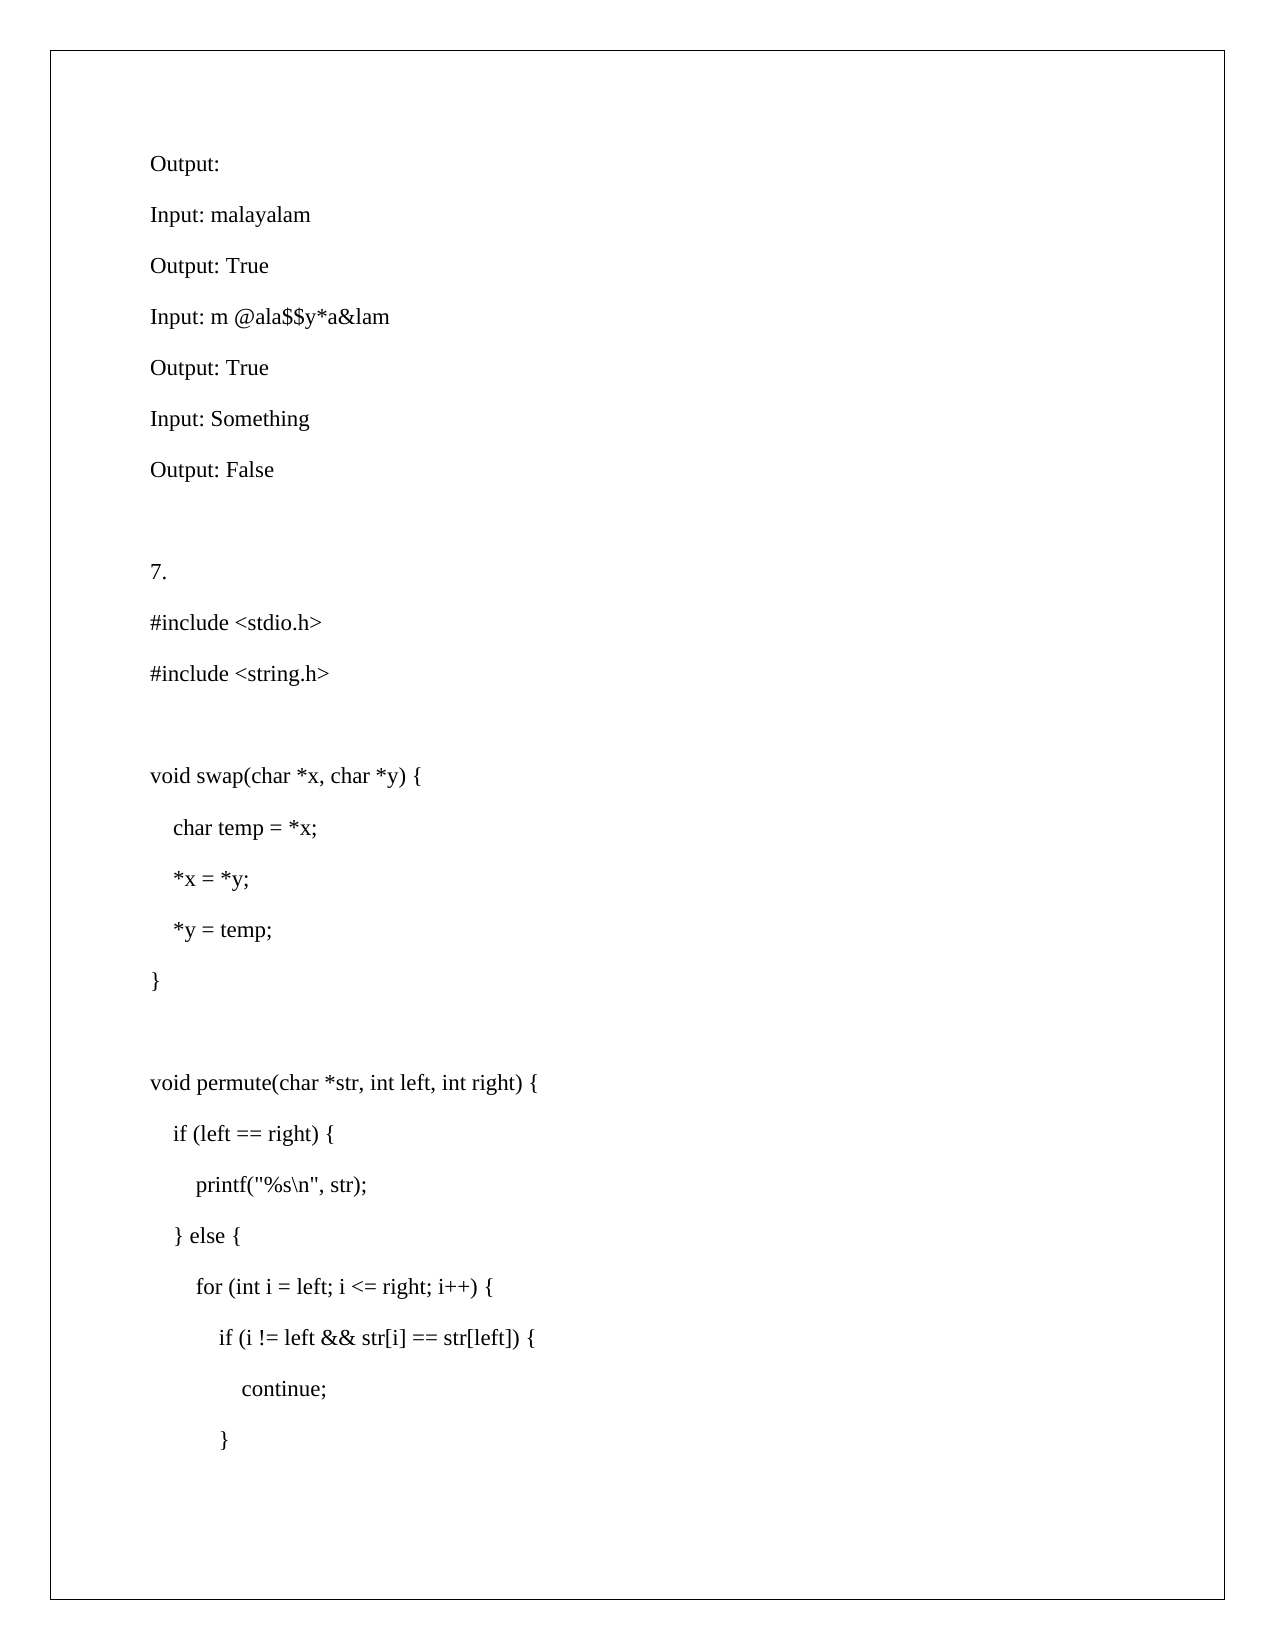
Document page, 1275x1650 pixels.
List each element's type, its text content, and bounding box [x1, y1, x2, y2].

text continue; [150, 1375, 1125, 1401]
text Output: False [150, 456, 1125, 483]
text *y = temp; [150, 916, 1125, 942]
text } else { [150, 1222, 1125, 1248]
text Input: m @ala$$y*a&lam [150, 303, 1125, 329]
text if (left == right) { [150, 1120, 1125, 1146]
text #include <string.h> [150, 660, 1125, 687]
text } [150, 1426, 1125, 1452]
text void permute(char *str, int left, int right) { [150, 1069, 1125, 1095]
text Output: True [150, 354, 1125, 381]
text Output: True [150, 252, 1125, 278]
text void swap(char *x, char *y) { [150, 762, 1125, 789]
text Output: [150, 150, 1125, 176]
text Input: Something [150, 405, 1125, 432]
text printf("%s\n", str); [150, 1171, 1125, 1197]
text *x = *y; [150, 864, 1125, 891]
text char temp = *x; [150, 813, 1125, 840]
text for (int i = left; i <= right; i++) { [150, 1273, 1125, 1299]
text #include <stdio.h> [150, 609, 1125, 636]
text 7. [150, 558, 1125, 585]
text Input: malayalam [150, 201, 1125, 227]
text } [150, 967, 1125, 993]
text if (i != left && str[i] == str[left]) { [150, 1324, 1125, 1350]
